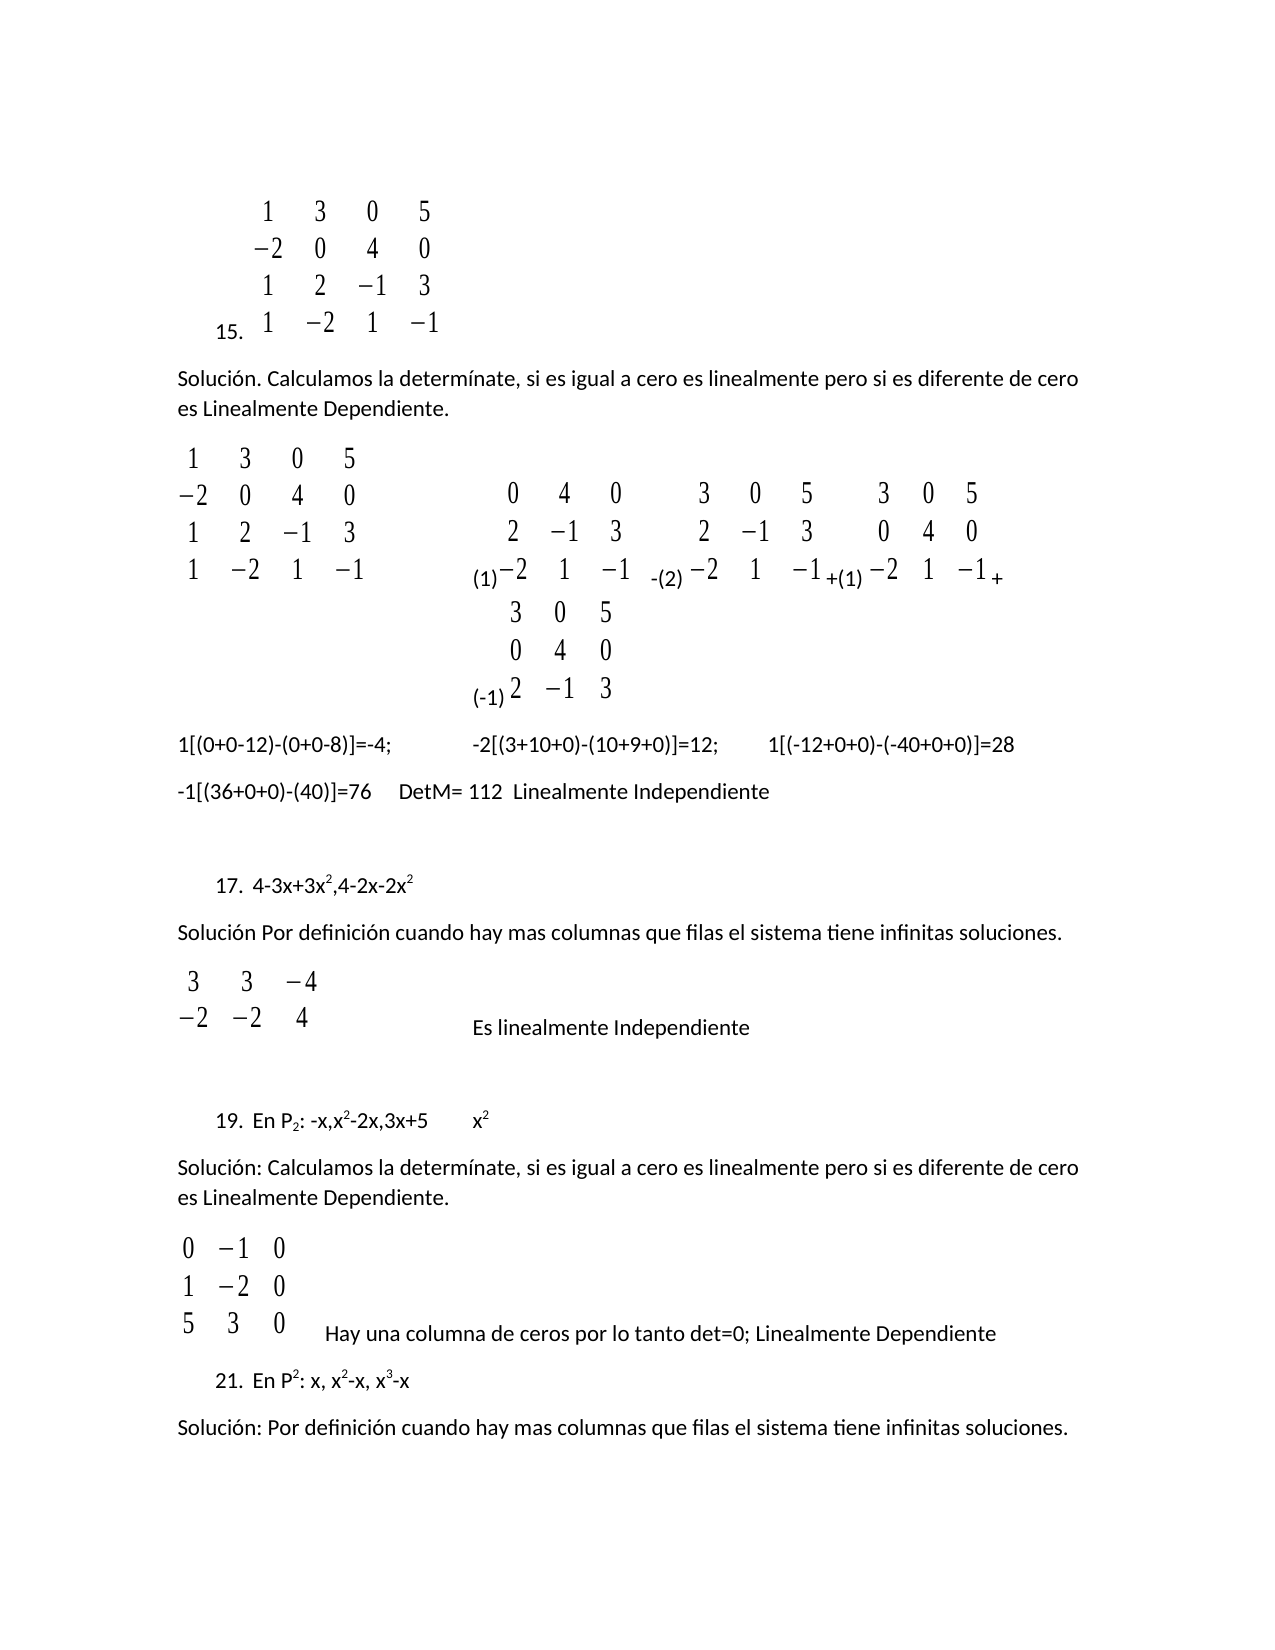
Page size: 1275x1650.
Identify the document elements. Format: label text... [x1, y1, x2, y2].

text Hay una columna de ceros por lo tanto det=0; Linealmente Dependiente [177, 1230, 1098, 1347]
text Solución Por definición cuando hay mas columnas que filas el sistema tiene infinitas soluciones. [177, 918, 1098, 946]
text (1) -(2) +(1) + (-1) [177, 441, 1098, 711]
text Solución: Calculamos la determínate, si es igual a cero es linealmente pero si es diferente de cero es Linealmente Dependiente. [177, 1153, 1098, 1211]
text Solución: Por definición cuando hay mas columnas que filas el sistema tiene infinitas soluciones. [177, 1413, 1098, 1441]
text Solución. Calculamos la determínate, si es igual a cero es linealmente pero si es diferente de cero es Linealmente Dependiente. [177, 364, 1098, 423]
list 4-3x+3x2,4-2x-2x2 [215, 871, 1098, 899]
text -1[(36+0+0)-(40)]=76 DetM= 112 Linealmente Independiente [177, 777, 1098, 805]
text Es linealmente Independiente [177, 964, 1098, 1041]
list En P2: -x,x2-2x,3x+5 x2 [215, 1106, 1098, 1134]
list En P2: x, x2-x, x3-x [215, 1366, 1098, 1394]
text 1[(0+0-12)-(0+0-8)]=-4; -2[(3+10+0)-(10+9+0)]=12; 1[(-12+0+0)-(-40+0+0)]=28 [177, 730, 1098, 758]
